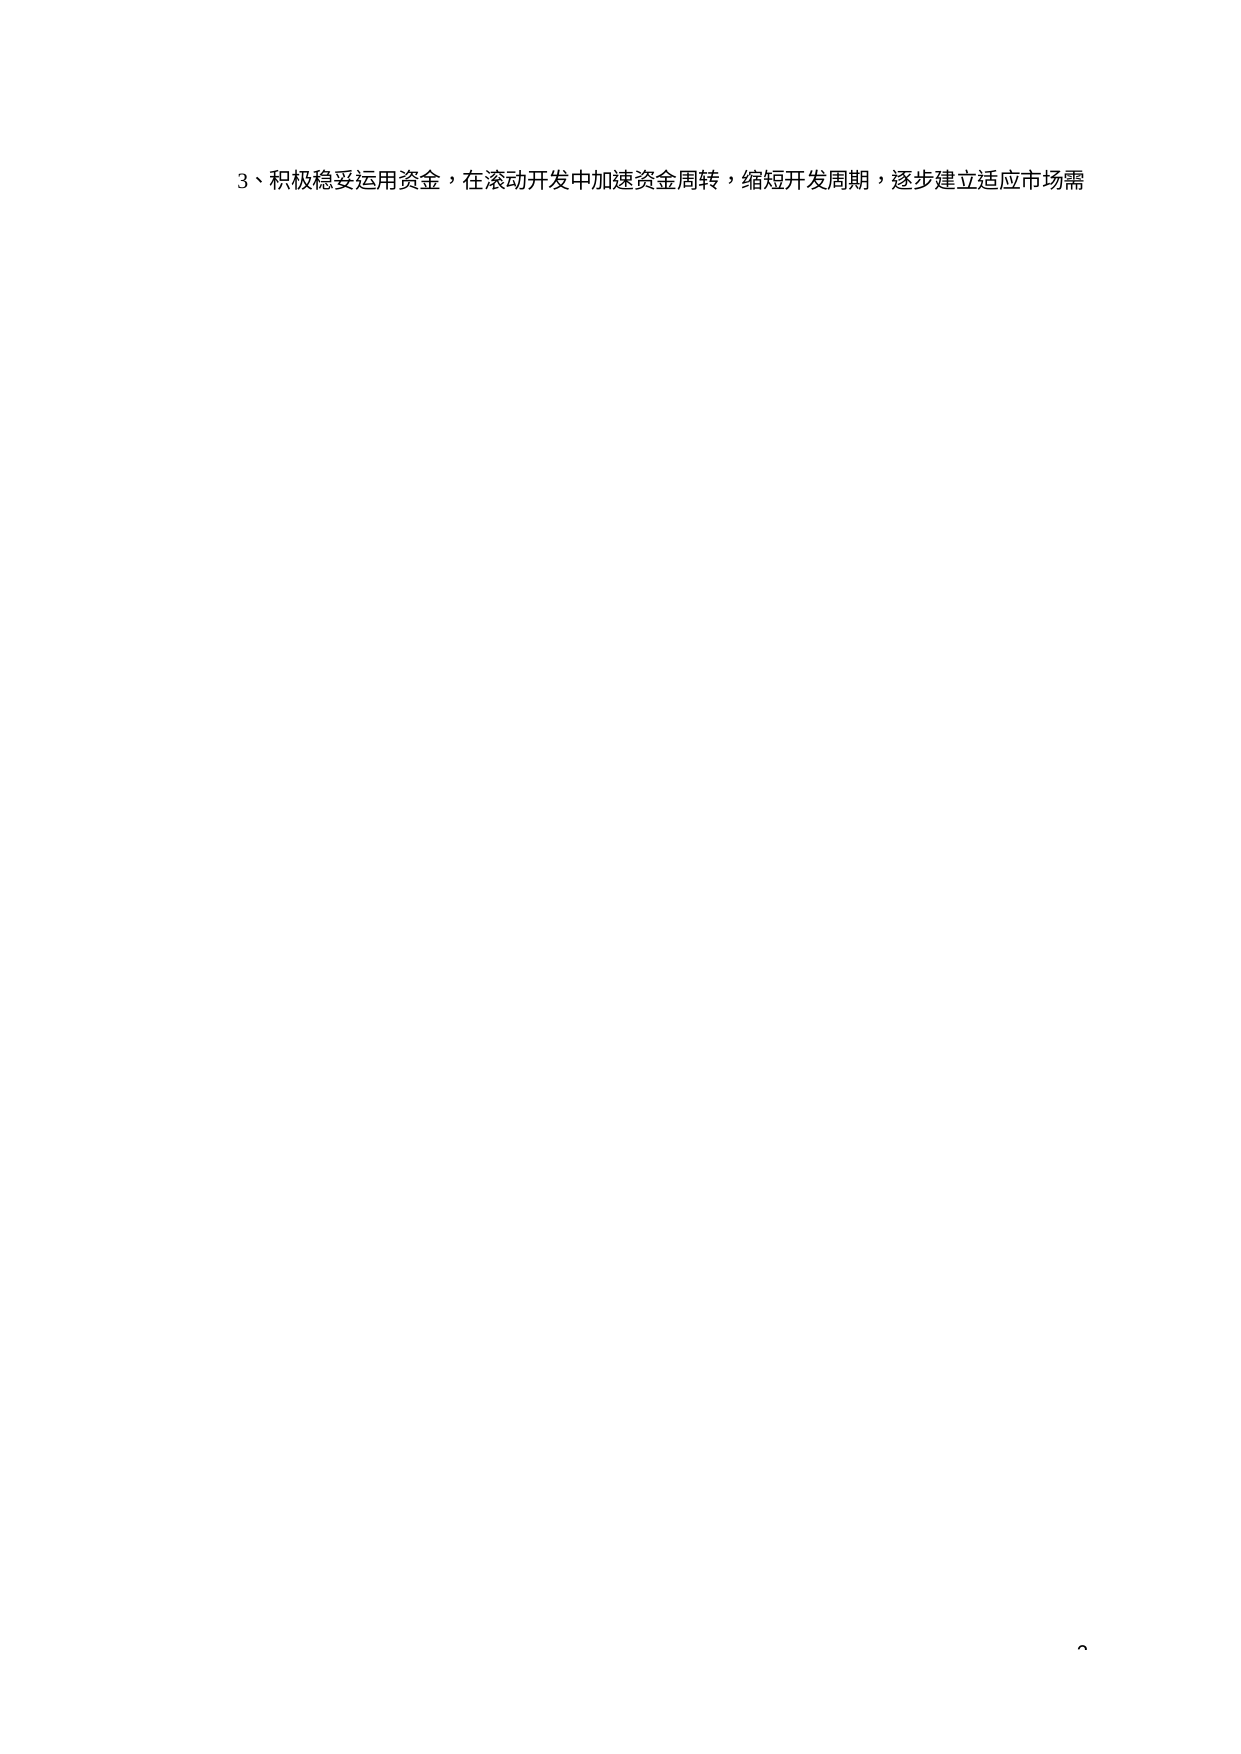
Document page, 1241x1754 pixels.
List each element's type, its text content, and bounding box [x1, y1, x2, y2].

text 3、积极稳妥运用资金，在滚动开发中加速资金周转，缩短开发周期，逐步建立适应市场需 [237, 164, 1105, 194]
